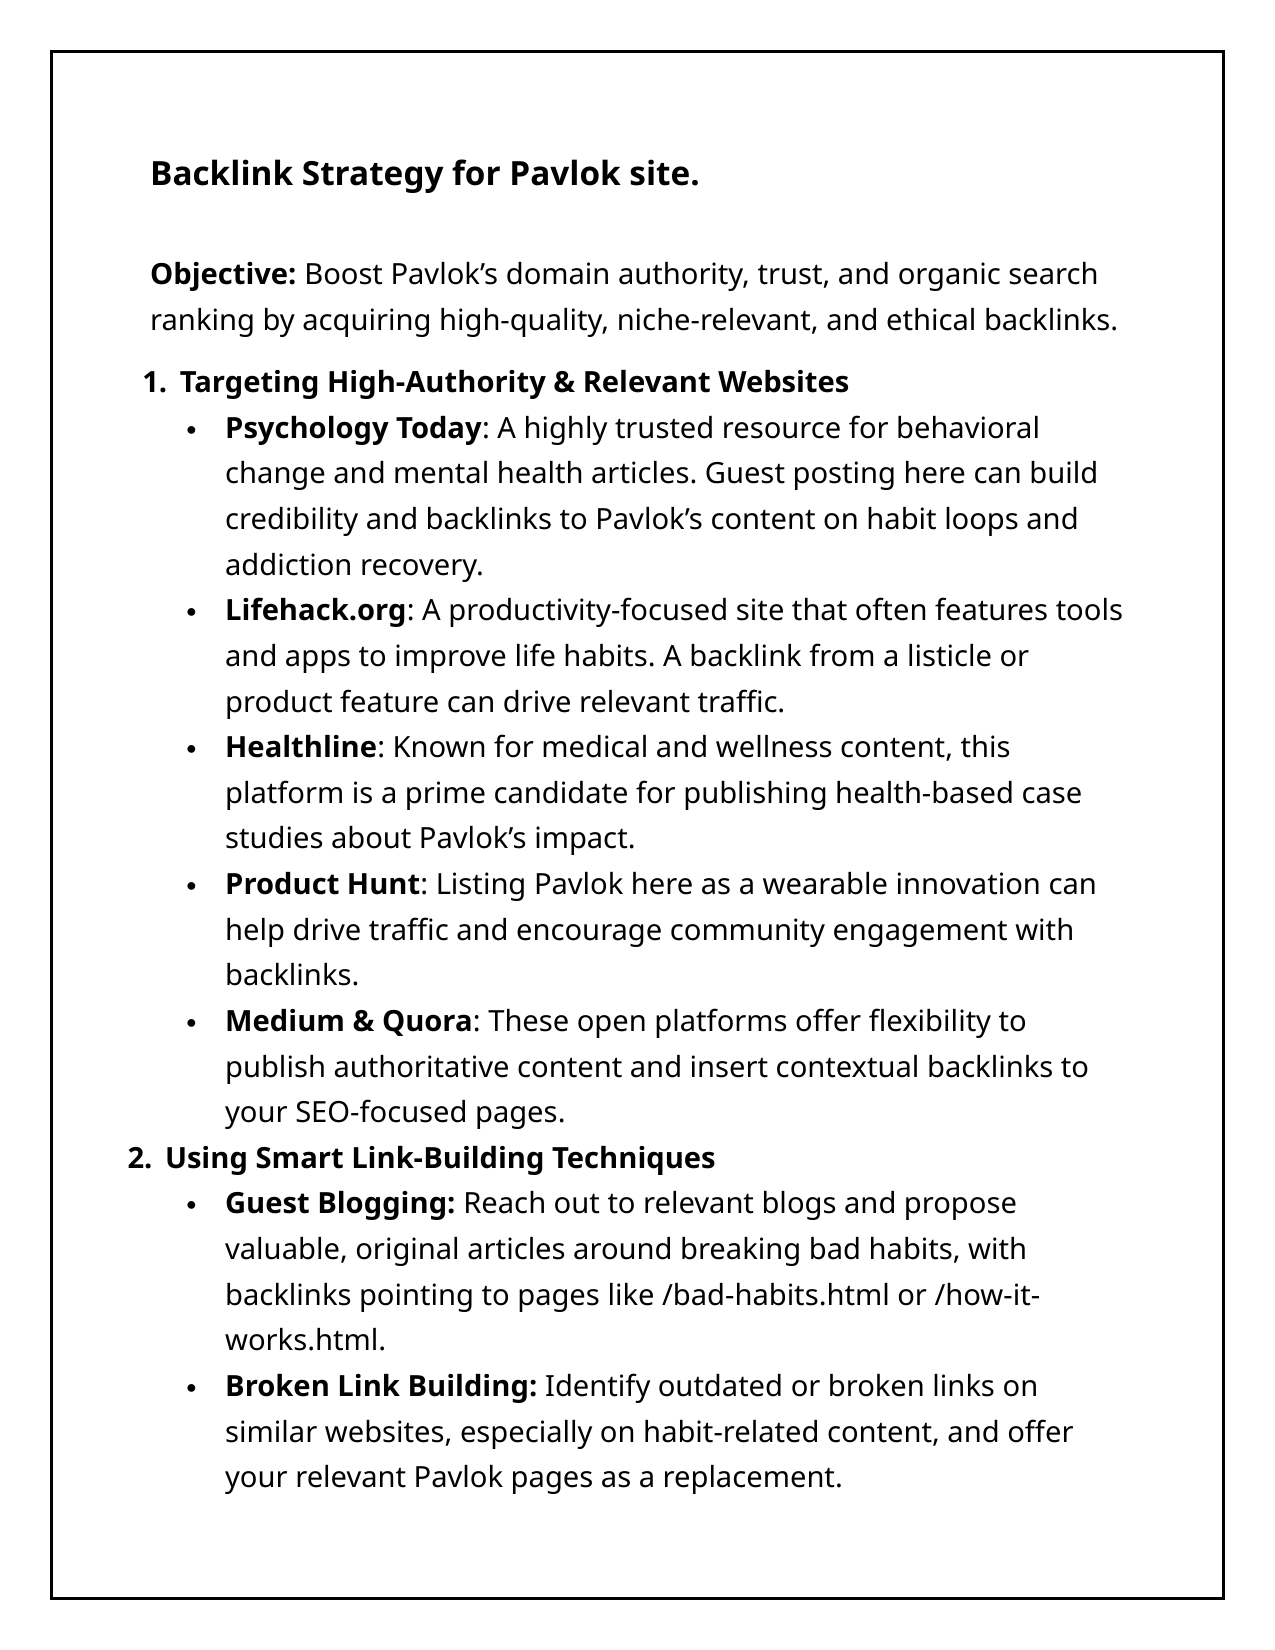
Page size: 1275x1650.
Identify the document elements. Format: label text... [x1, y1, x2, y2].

list Guest Blogging: Reach out to relevant blogs and propose valuable, original articles around breaking bad habits, with backlinks pointing to pages like /bad-habits.html or /how-it-works.html. [187, 1183, 1125, 1359]
list Psychology Today: A highly trusted resource for behavioral change and mental health articles. Guest posting here can build credibility and backlinks to Pavlok’s content on habit loops and addiction recovery. [187, 407, 1125, 584]
list Targeting High-Authority & Relevant Websites [142, 361, 1125, 401]
list Product Hunt: Listing Pavlok here as a wearable innovation can help drive traffic and encourage community engagement with backlinks. [187, 863, 1125, 994]
list Using Smart Link-Building Techniques [127, 1137, 1125, 1177]
list Healthline: Known for medical and wellness content, this platform is a prime candidate for publishing health-based case studies about Pavlok’s impact. [187, 726, 1125, 857]
list Medium & Quora: These open platforms offer flexibility to publish authoritative content and insert contextual backlinks to your SEO-focused pages. [187, 1000, 1125, 1131]
text Backlink Strategy for Pavlok site. Objective: Boost Pavlok’s domain authority, trust, and organic search ranking by acquiring high-quality, niche-relevant, and ethical backlinks. [150, 150, 1125, 339]
list Lifehack.org: A productivity-focused site that often features tools and apps to improve life habits. A backlink from a listicle or product feature can drive relevant traffic. [187, 589, 1125, 721]
list Broken Link Building: Identify outdated or broken links on similar websites, especially on habit-related content, and offer your relevant Pavlok pages as a replacement. [187, 1365, 1125, 1496]
